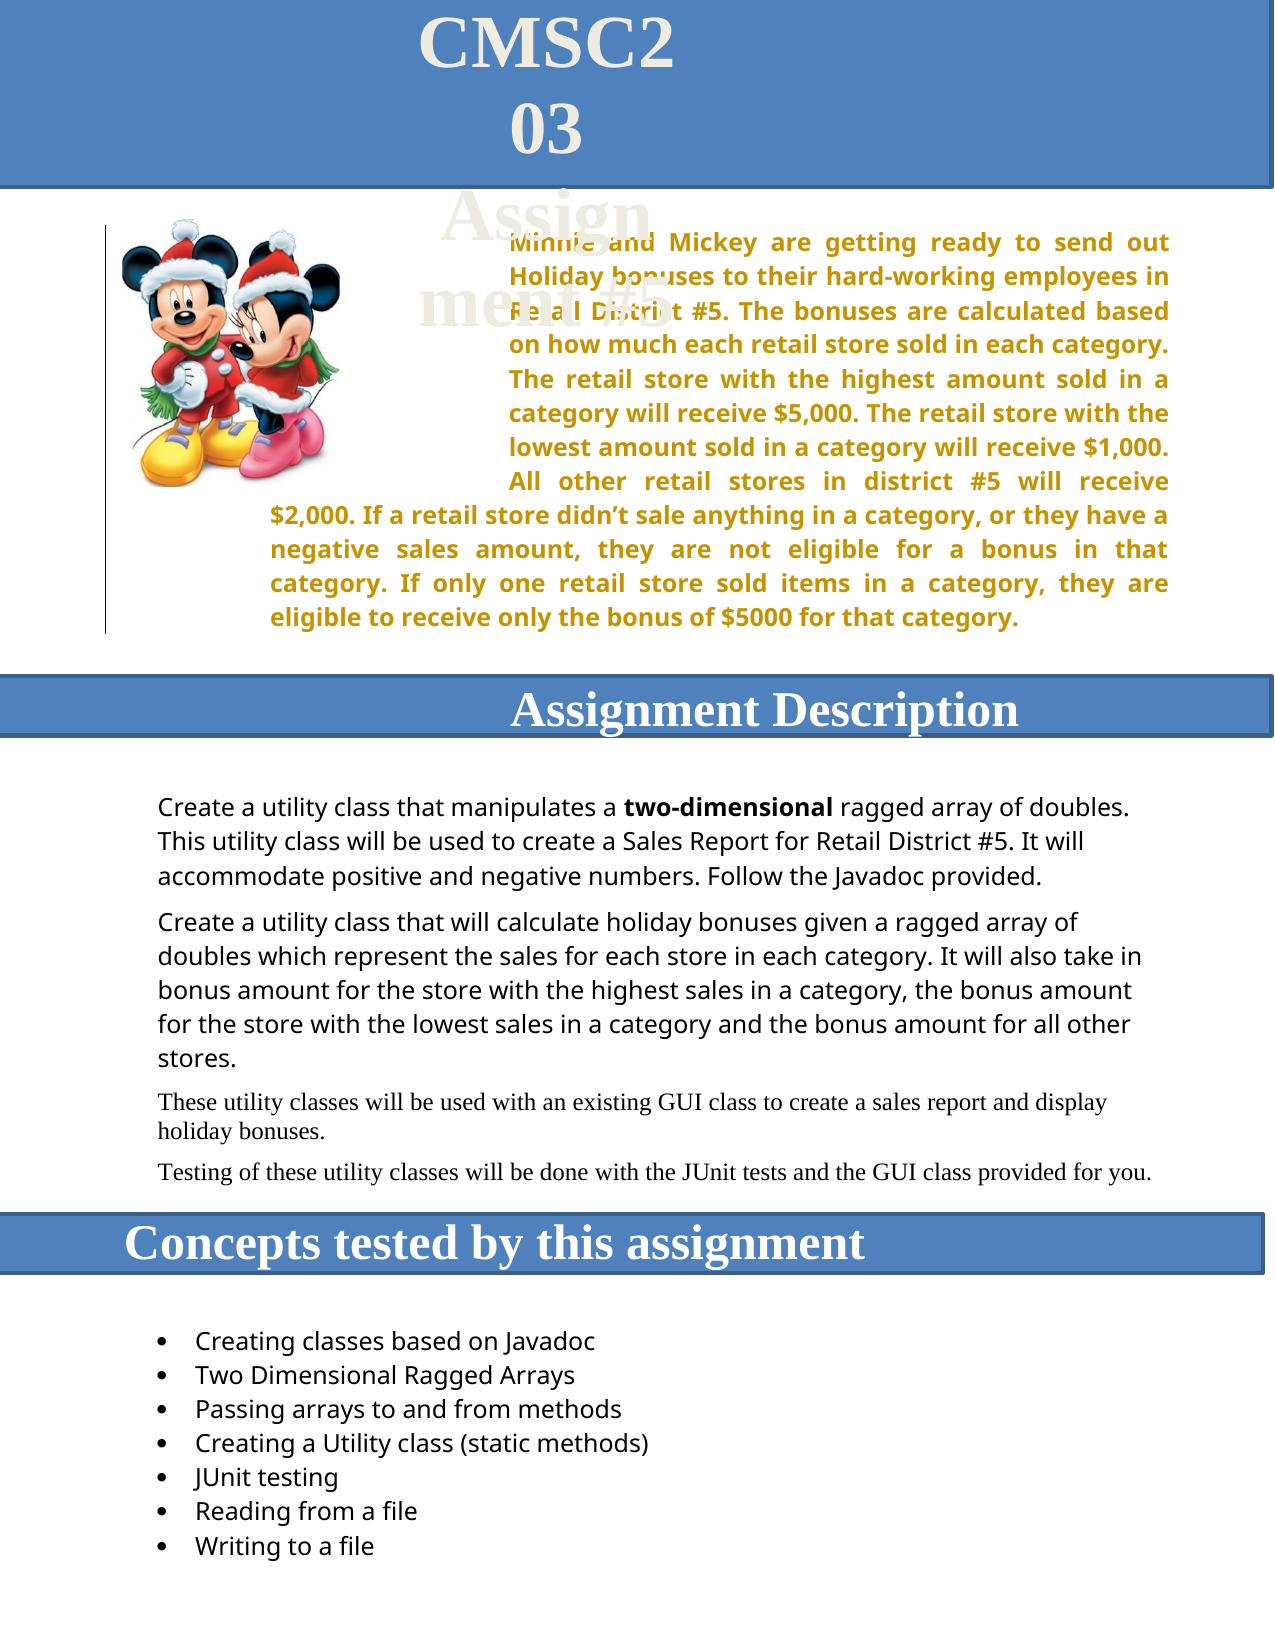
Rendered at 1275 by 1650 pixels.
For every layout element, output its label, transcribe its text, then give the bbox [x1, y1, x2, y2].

list Testing of these utility classes will be done with the JUnit tests and the GUI class provided for you. [157, 1157, 1170, 1186]
list Creating classes based on Javadoc [157, 1324, 1170, 1358]
list Reading from a file [157, 1494, 1170, 1528]
list These utility classes will be used with an existing GUI class to create a sales report and display holiday bonuses. [157, 1087, 1170, 1145]
list Passing arrays to and from methods [157, 1392, 1170, 1426]
picture [120, 219, 340, 485]
text Minnie and Mickey are getting ready to send out Holiday bonuses to their hard-working employees in Retail District #5. The bonuses are calculated based on how much each retail store sold in each category. The retail store with the highest amount sold in a category will receive $5,000. The retail store with the lowest amount sold in a category will receive $1,000. All other retail stores in district #5 will receive $2,000. If a retail store didn’t sale anything in a category, or they have a negative sales amount, they are not eligible for a bonus in that category. If only one retail store sold items in a category, they are eligible to receive only the bonus of $5000 for that category. [270, 225, 1170, 634]
list Writing to a file [157, 1528, 1170, 1562]
list Create a utility class that will calculate holiday bonuses given a ragged array of doubles which represent the sales for each store in each category. It will also take in bonus amount for the store with the highest sales in a category, the bonus amount for the store with the lowest sales in a category and the bonus amount for all other stores. [157, 905, 1170, 1075]
list JUnit testing [157, 1460, 1170, 1494]
list Two Dimensional Ragged Arrays [157, 1358, 1170, 1392]
list Create a utility class that manipulates a two-dimensional ragged array of doubles. This utility class will be used to create a Sales Report for Retail District #5. It will accommodate positive and negative numbers. Follow the Javadoc provided. [157, 790, 1170, 892]
list Creating a Utility class (static methods) [157, 1426, 1170, 1460]
